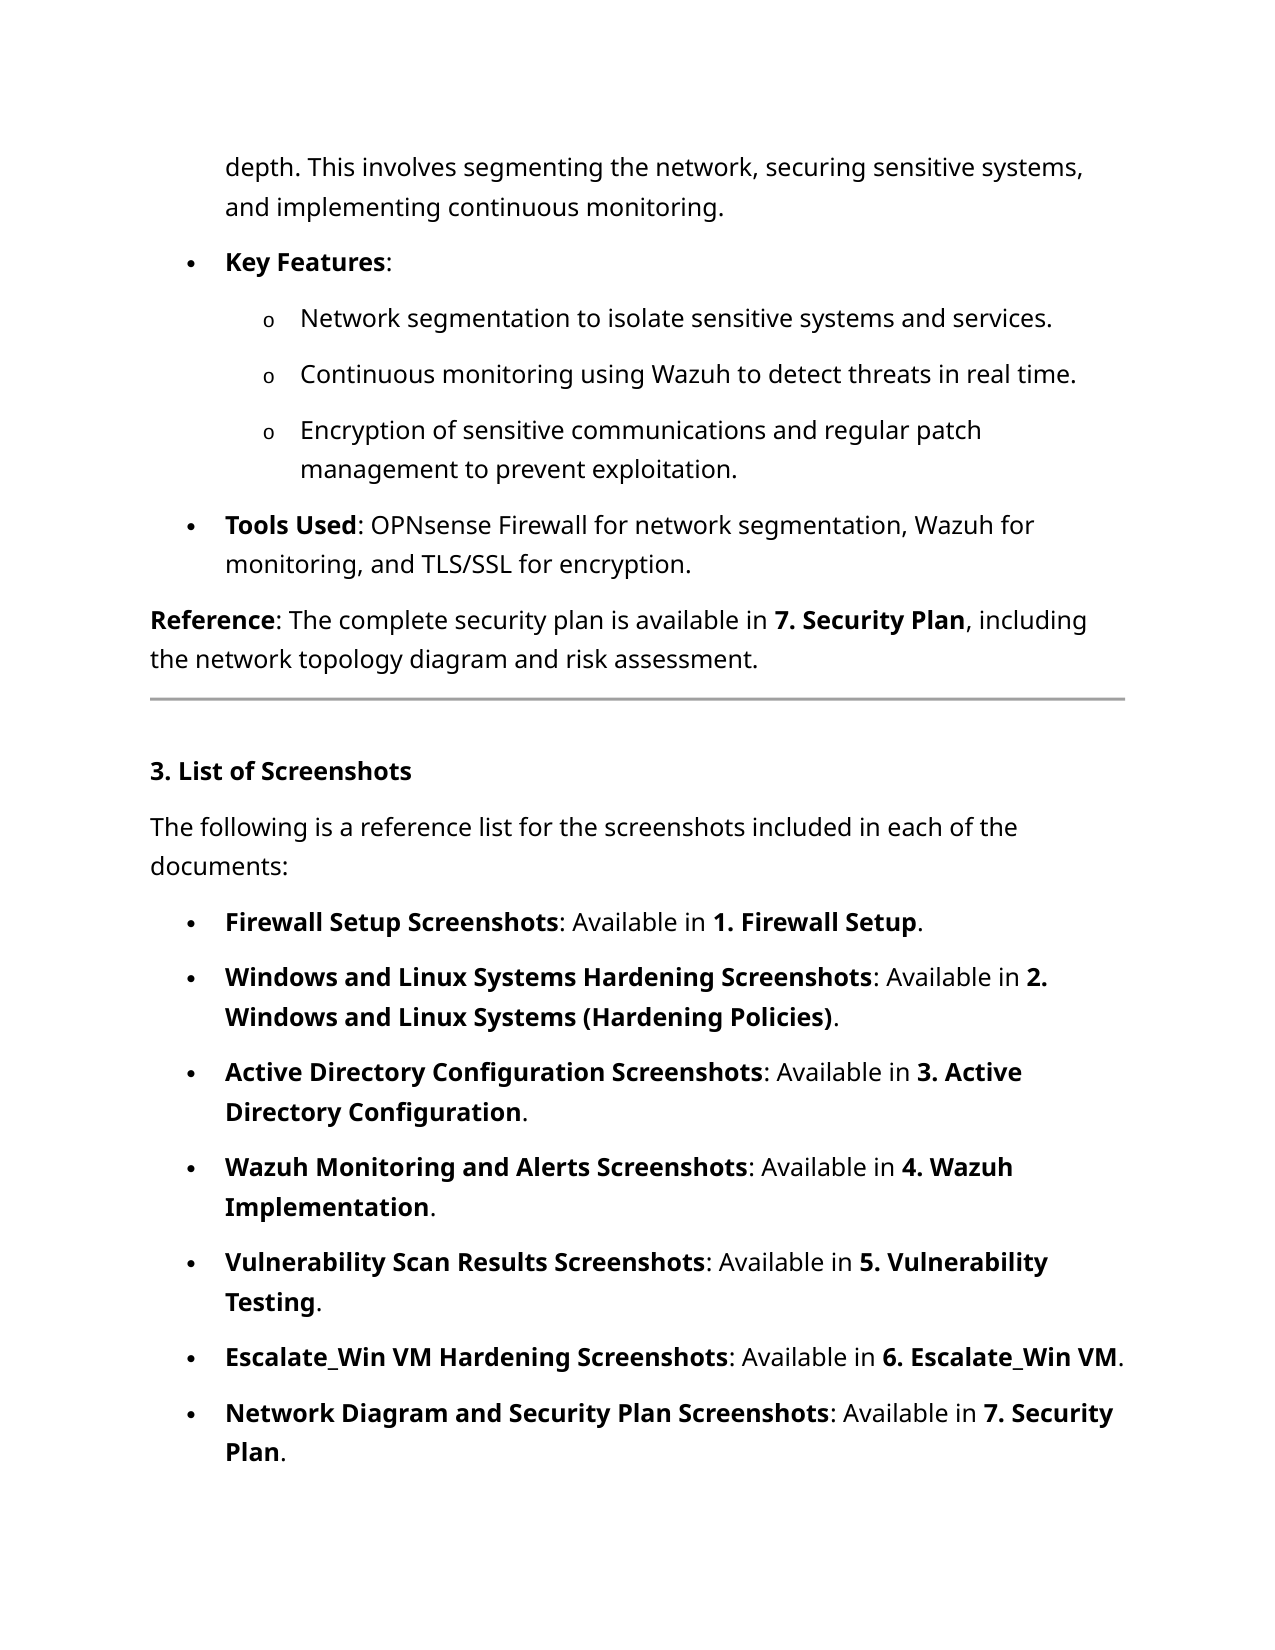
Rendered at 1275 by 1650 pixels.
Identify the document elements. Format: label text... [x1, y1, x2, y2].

list Vulnerability Scan Results Screenshots: Available in 5. Vulnerability Testing. [187, 1245, 1125, 1318]
list Key Features: [187, 245, 1125, 279]
list Firewall Setup Screenshots: Available in 1. Firewall Setup. [187, 904, 1125, 938]
list Windows and Linux Systems Hardening Screenshots: Available in 2. Windows and Linux Systems (Hardening Policies). [187, 960, 1125, 1033]
list Active Directory Configuration Screenshots: Available in 3. Active Directory Configuration. [187, 1055, 1125, 1128]
list Wazuh Monitoring and Alerts Screenshots: Available in 4. Wazuh Implementation. [187, 1150, 1125, 1223]
list Encryption of sensitive communications and regular patch management to prevent exploitation. [262, 412, 1125, 486]
text 3. List of Screenshots [150, 753, 1125, 787]
text The following is a reference list for the screenshots included in each of the documents: [150, 809, 1125, 882]
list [187, 150, 1125, 223]
list Continuous monitoring using Wazuh to detect threats in real time. [262, 357, 1125, 391]
list Network segmentation to isolate sensitive systems and services. [262, 301, 1125, 335]
list Network Diagram and Security Plan Screenshots: Available in 7. Security Plan. [187, 1396, 1125, 1469]
list Tools Used: OPNsense Firewall for network segmentation, Wazuh for monitoring, and TLS/SSL for encryption. [187, 507, 1125, 581]
text Reference: The complete security plan is available in 7. Security Plan, including the network topology diagram and risk assessment. [150, 602, 1125, 676]
list Escalate_Win VM Hardening Screenshots: Available in 6. Escalate_Win VM. [187, 1340, 1125, 1374]
